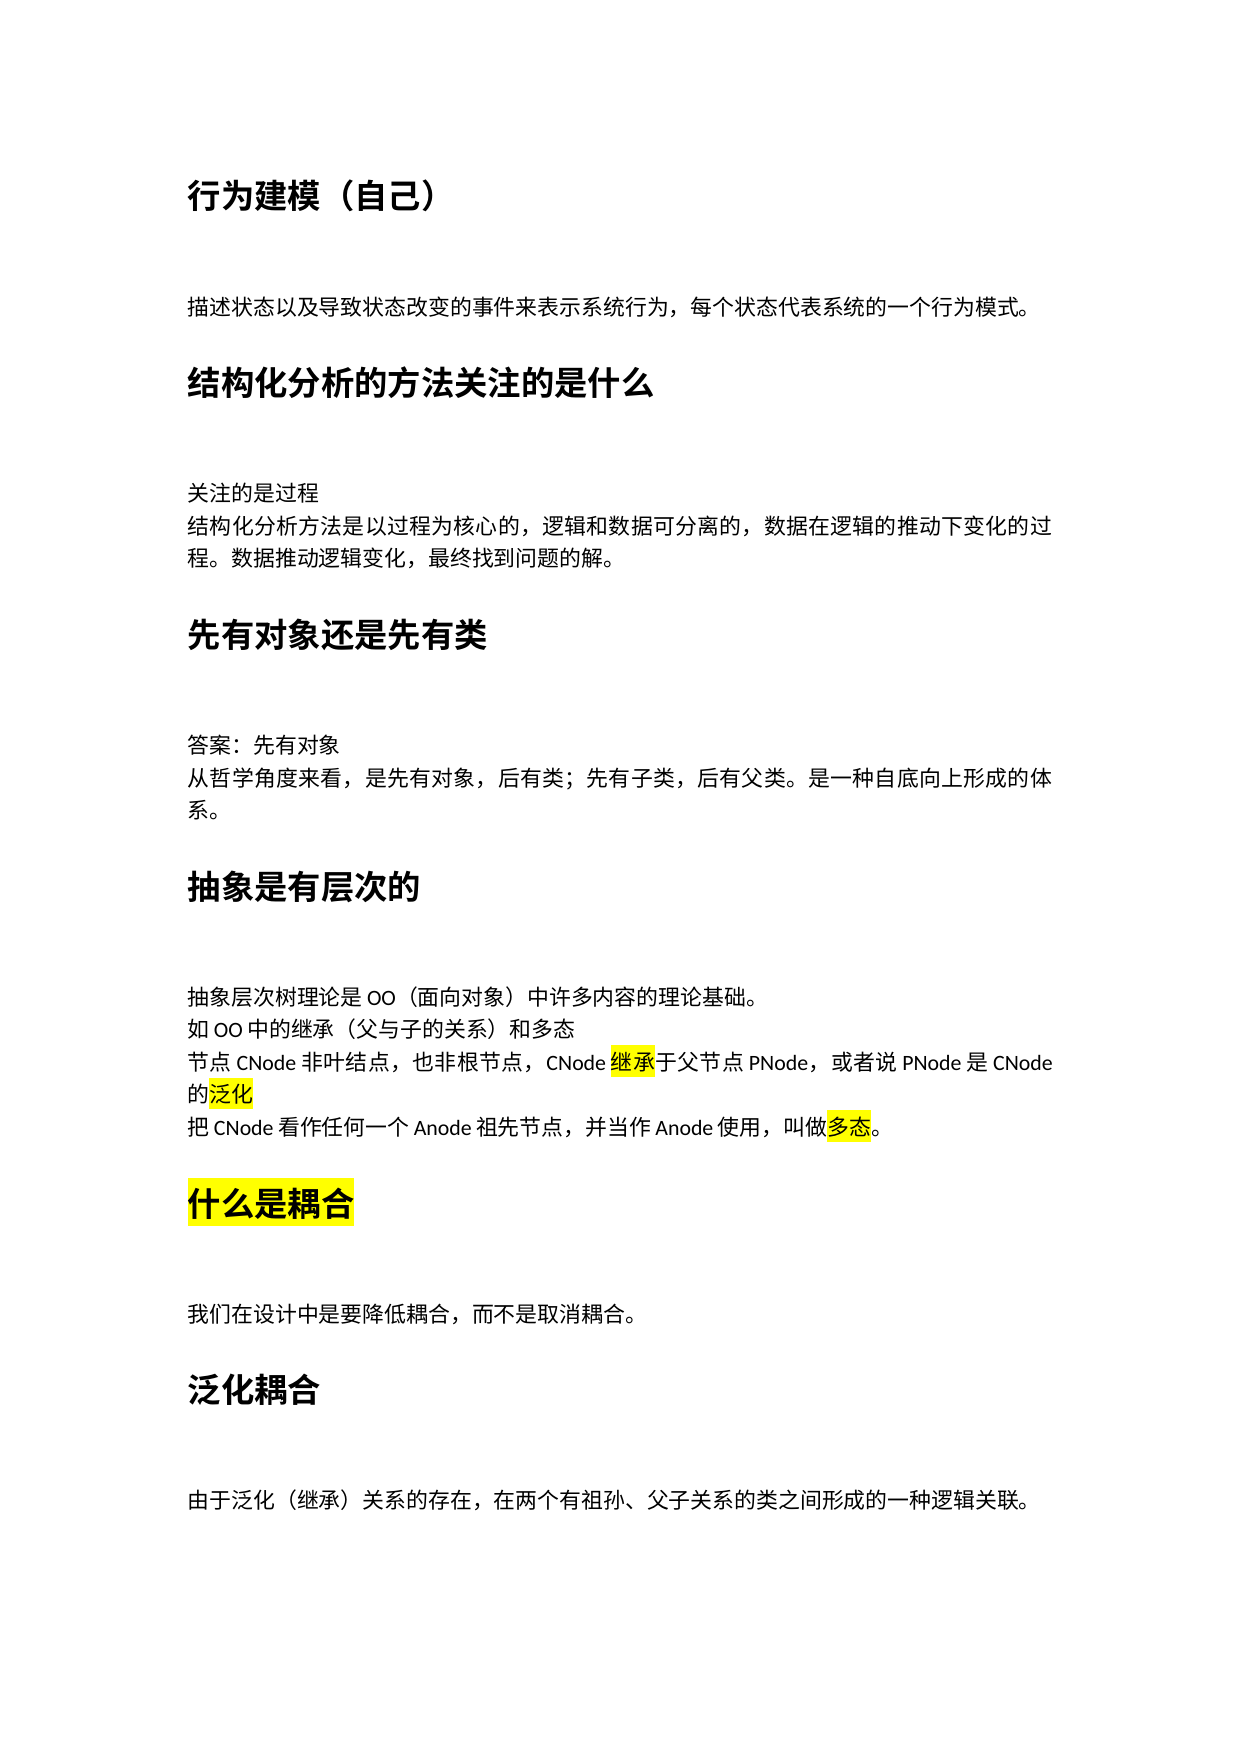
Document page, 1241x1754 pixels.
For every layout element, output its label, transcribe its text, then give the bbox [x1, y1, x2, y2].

text 由于泛化（继承）关系的存在，在两个有祖孙、父子关系的类之间形成的一种逻辑关联。 [187, 1483, 1053, 1516]
subtitle 什么是耦合 [187, 1169, 1053, 1234]
text 节点CNode非叶结点，也非根节点，CNode继承于父节点PNode，或者说PNode是CNode的泛化 [187, 1044, 1053, 1109]
subtitle 行为建模（自己） [187, 162, 1053, 227]
text 抽象层次树理论是OO（面向对象）中许多内容的理论基础。 [187, 979, 1053, 1012]
subtitle 结构化分析的方法关注的是什么 [187, 349, 1053, 414]
text 结构化分析方法是以过程为核心的，逻辑和数据可分离的，数据在逻辑的推动下变化的过程。数据推动逻辑变化，最终找到问题的解。 [187, 508, 1053, 573]
text 从哲学角度来看，是先有对象，后有类；先有子类，后有父类。是一种自底向上形成的体系。 [187, 760, 1053, 825]
text 我们在设计中是要降低耦合，而不是取消耦合。 [187, 1296, 1053, 1329]
text 答案：先有对象 [187, 728, 1053, 760]
subtitle 泛化耦合 [187, 1356, 1053, 1421]
subtitle 抽象是有层次的 [187, 852, 1053, 917]
text 描述状态以及导致状态改变的事件来表示系统行为，每个状态代表系统的一个行为模式。 [187, 289, 1053, 322]
text 关注的是过程 [187, 476, 1053, 508]
text 把CNode看作任何一个Anode祖先节点，并当作Anode使用，叫做多态。 [187, 1109, 1053, 1142]
subtitle 先有对象还是先有类 [187, 601, 1053, 666]
text 如OO中的继承（父与子的关系）和多态 [187, 1012, 1053, 1044]
